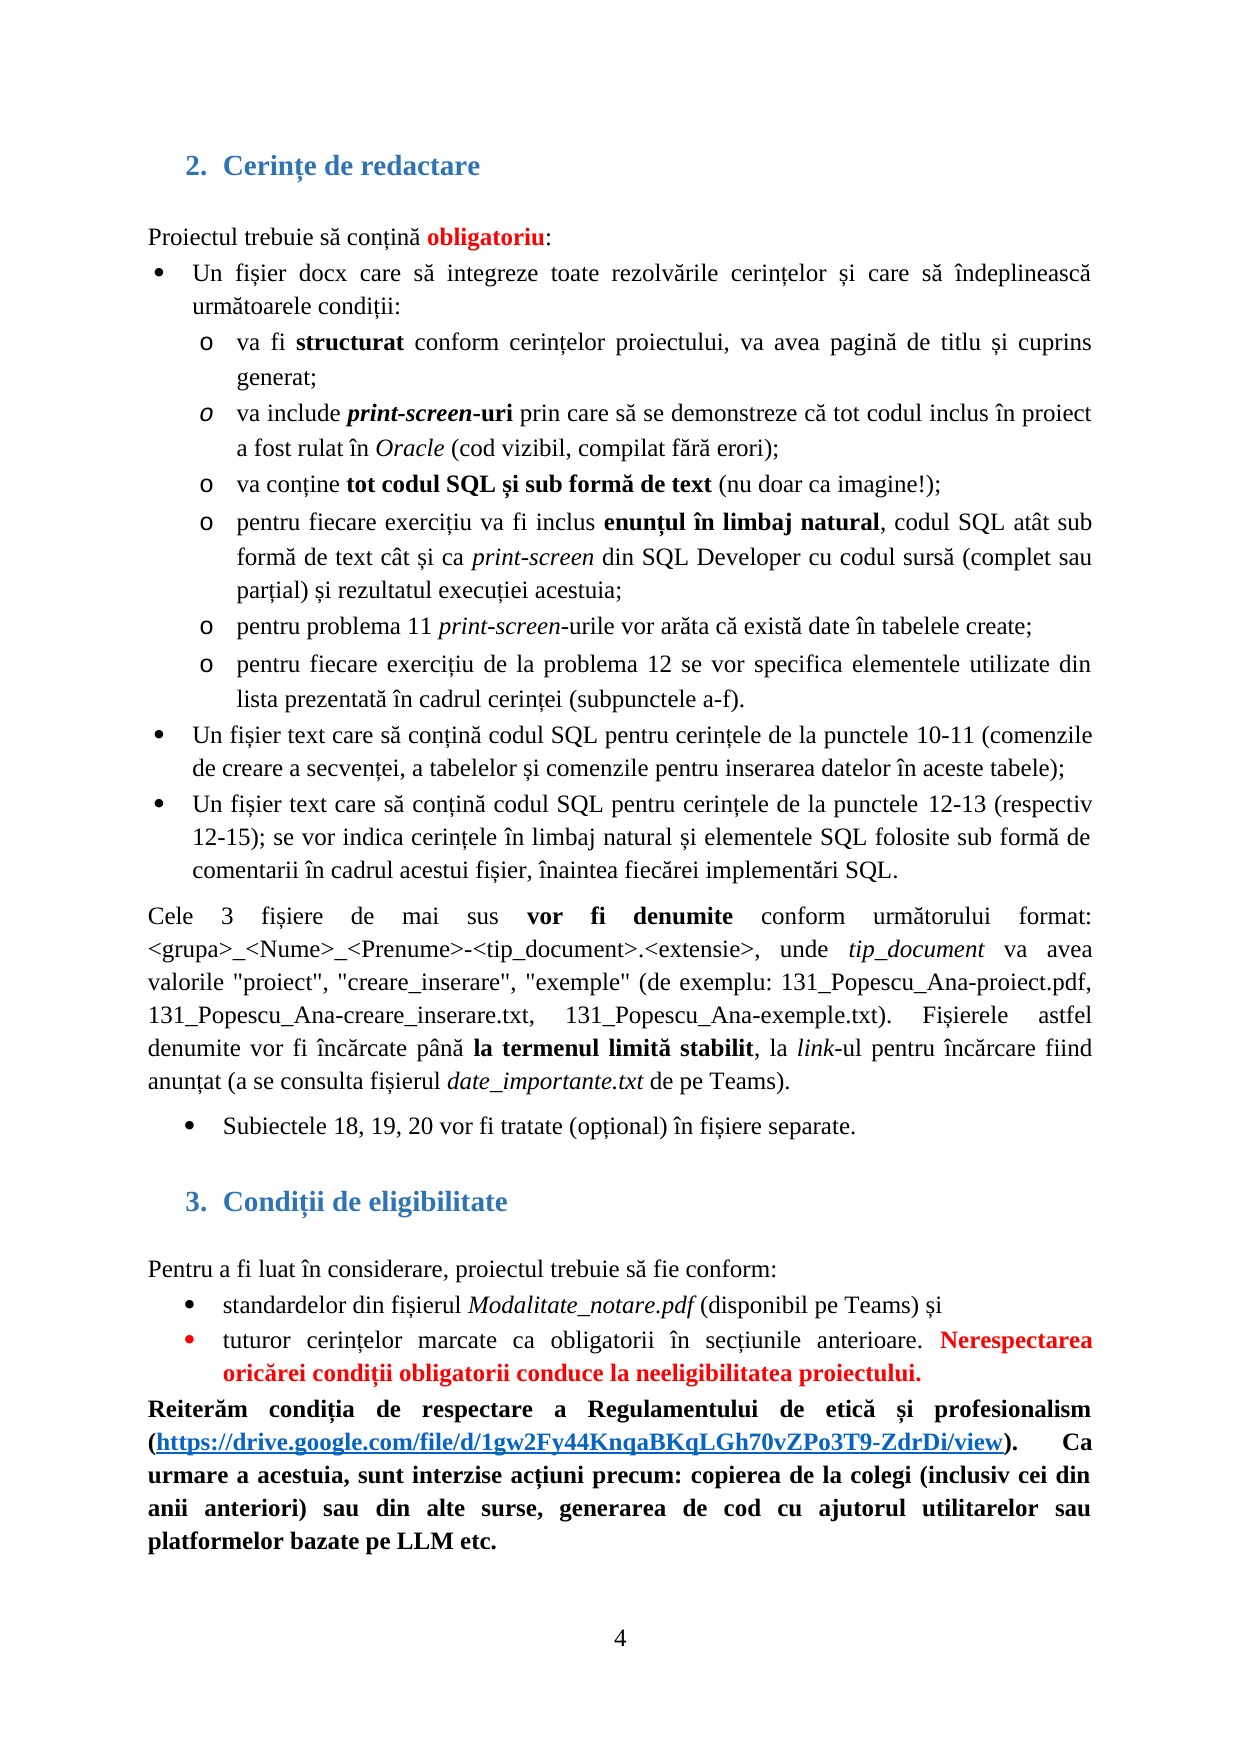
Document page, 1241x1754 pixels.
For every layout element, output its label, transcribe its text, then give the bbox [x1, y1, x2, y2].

list pentru problema 11 print-screen-urile vor arăta că există date în tabelele create; [199, 611, 1092, 642]
list Subiectele 18, 19, 20 vor fi tratate (opțional) în fișiere separate. [185, 1111, 1092, 1140]
list Un fișier text care să conțină codul SQL pentru cerințele de la punctele 10-11 (comenzile de creare a secvenței, a tabelelor și comenzile pentru inserarea datelor în aceste tabele); [154, 720, 1092, 782]
list va fi structurat conform cerințelor proiectului, va avea pagină de titlu și cuprins generat; [199, 327, 1092, 391]
text Cele 3 fișiere de mai sus vor fi denumite conform următorului format: <grupa>_<Nume>_<Prenume>-<tip_document>.<extensie>, unde tip_document va avea valorile "proiect", "creare_inserare", "exemple" (de exemplu: 131_Popescu_Ana-proiect.pdf, 131_Popescu_Ana-creare_inserare.txt, 131_Popescu_Ana-exemple.txt). Fișierele astfel denumite vor fi încărcate până la termenul limită stabilit, la link-ul pentru încărcare fiind anunțat (a se consulta fișierul date_importante.txt de pe Teams). [148, 901, 1092, 1095]
subtitle Condiții de eligibilitate [185, 1184, 1092, 1218]
subtitle Cerințe de redactare [185, 148, 1092, 181]
list pentru fiecare exercițiu va fi inclus enunțul în limbaj natural, codul SQL atât sub formă de text cât și ca print-screen din SQL Developer cu codul sursă (complet sau parțial) și rezultatul execuției acestuia; [199, 507, 1092, 604]
text Pentru a fi luat în considerare, proiectul trebuie să fie conform: [148, 1254, 1092, 1283]
list pentru fiecare exercițiu de la problema 12 se vor specifica elementele utilizate din lista prezentată în cadrul cerinței (subpunctele a-f). [199, 649, 1092, 713]
list va include print-screen-uri prin care să se demonstreze că tot codul inclus în proiect a fost rulat în Oracle (cod vizibil, compilat fără erori); [199, 398, 1092, 462]
list standardelor din fișierul Modalitate_notare.pdf (disponibil pe Teams) și [185, 1290, 1092, 1318]
text Proiectul trebuie să conțină obligatoriu: [148, 222, 1092, 251]
text Reiterăm condiția de respectare a Regulamentului de etică și profesionalism (https://drive.google.com/file/d/1gw2Fy44KnqaBKqLGh70vZPo3T9-ZdrDi/view). Ca urmare a acestuia, sunt interzise acțiuni precum: copierea de la colegi (inclusiv cei din anii anteriori) sau din alte surse, generarea de cod cu ajutorul utilitarelor sau platformelor bazate pe LLM etc. [148, 1394, 1092, 1555]
list va conține tot codul SQL și sub formă de text (nu doar ca imagine!); [199, 469, 1092, 500]
list tuturor cerințelor marcate ca obligatorii în secțiunile anterioare. Nerespectarea oricărei condiții obligatorii conduce la neeligibilitatea proiectului. [185, 1326, 1092, 1387]
list Un fișier text care să conțină codul SQL pentru cerințele de la punctele 12-13 (respectiv 12-15); se vor indica cerințele în limbaj natural și elementele SQL folosite sub formă de comentarii în cadrul acestui fișier, înaintea fiecărei implementări SQL. [154, 789, 1092, 884]
list Un fișier docx care să integreze toate rezolvările cerințelor și care să îndeplinească următoarele condiții: [154, 258, 1092, 320]
